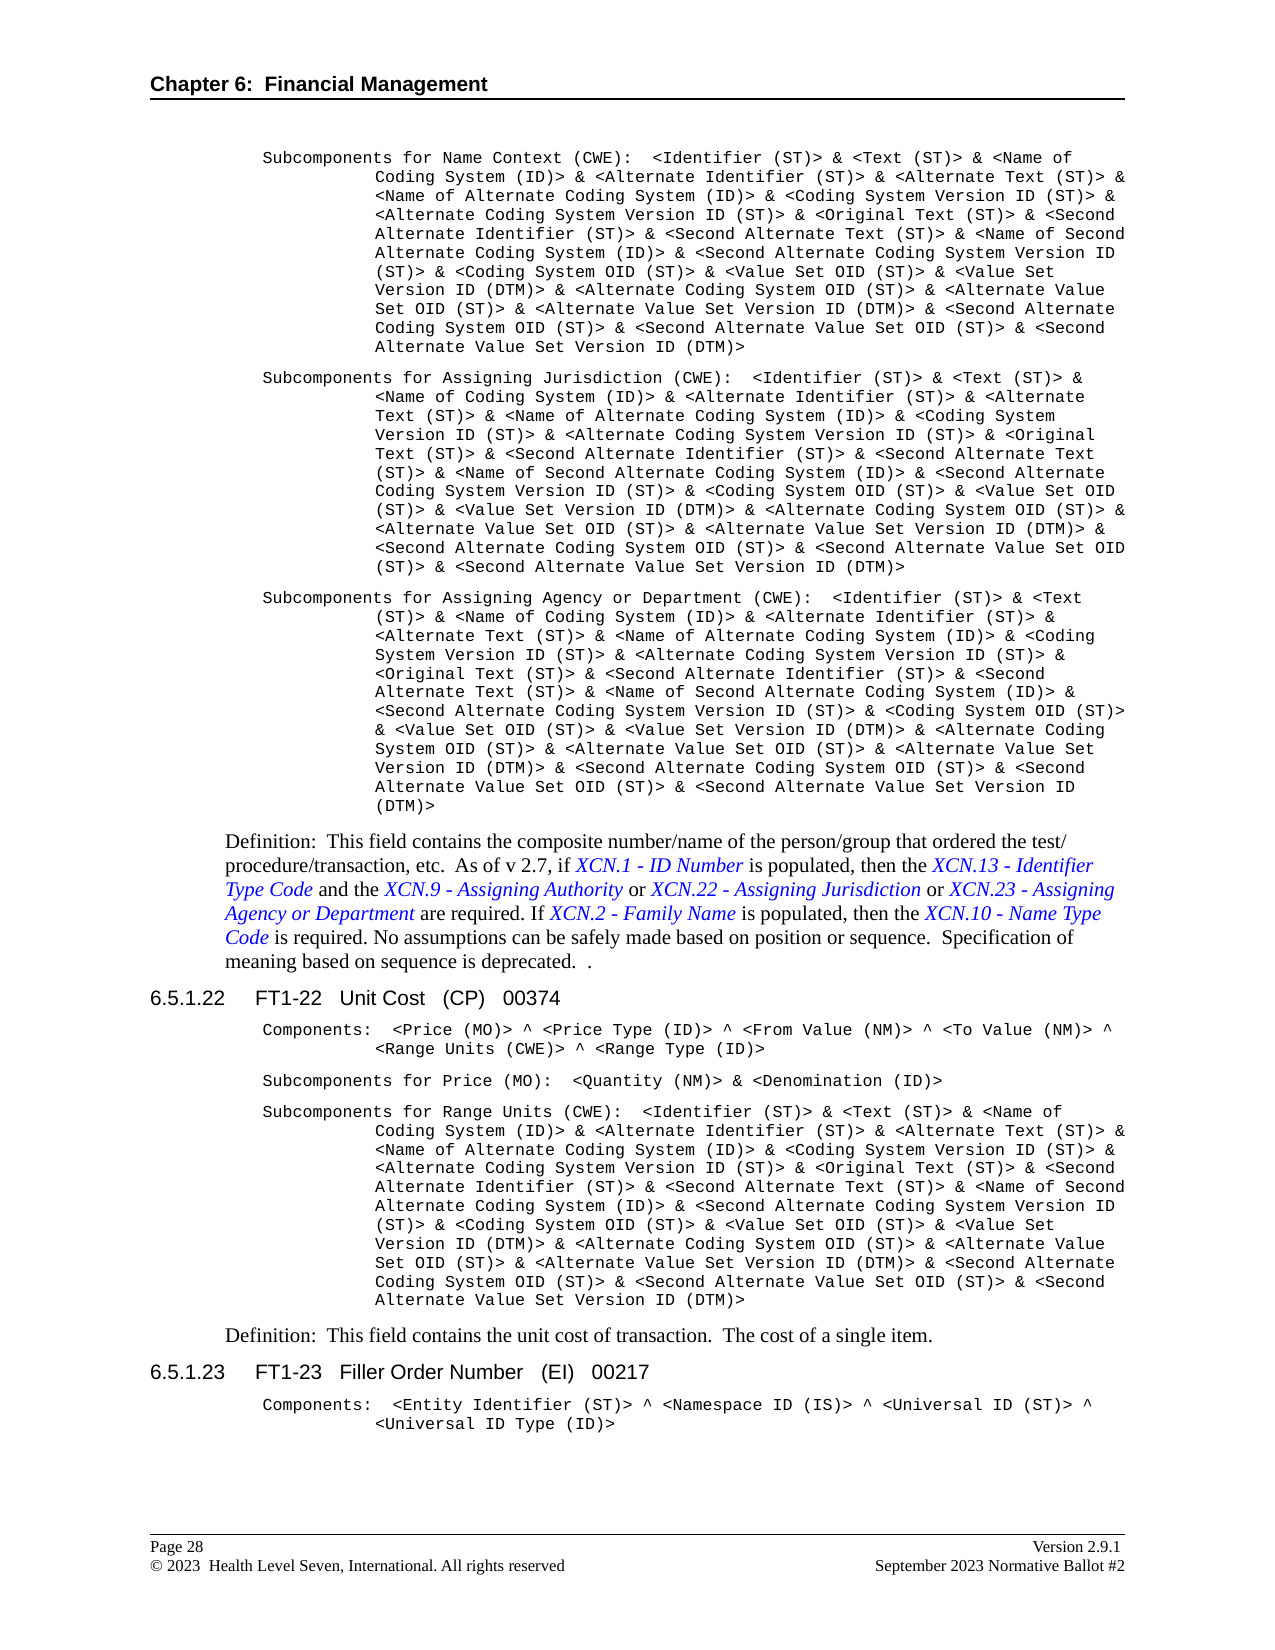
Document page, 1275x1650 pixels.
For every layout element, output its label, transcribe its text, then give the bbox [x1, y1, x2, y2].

text Definition: This field contains the composite number/name of the person/group that ordered the test/ procedure/transaction, etc. As of v 2.7, if XCN.1 - ID Number is populated, then the XCN.13 - Identifier Type Code and the XCN.9 - Assigning Authority or XCN.22 - Assigning Jurisdiction or XCN.23 - Assigning Agency or Department are required. If XCN.2 - Family Name is populated, then the XCN.10 - Name Type Code is required. No assumptions can be safely made based on position or sequence. Specification of meaning based on sequence is deprecated. . [225, 828, 1125, 973]
text Subcomponents for Assigning Agency or Department (CWE): <Identifier (ST)> & <Text (ST)> & <Name of Coding System (ID)> & <Alternate Identifier (ST)> & <Alternate Text (ST)> & <Name of Alternate Coding System (ID)> & <Coding System Version ID (ST)> & <Alternate Coding System Version ID (ST)> & <Original Text (ST)> & <Second Alternate Identifier (ST)> & <Second Alternate Text (ST)> & <Name of Second Alternate Coding System (ID)> & <Second Alternate Coding System Version ID (ST)> & <Coding System OID (ST)> & <Value Set OID (ST)> & <Value Set Version ID (DTM)> & <Alternate Coding System OID (ST)> & <Alternate Value Set OID (ST)> & <Alternate Value Set Version ID (DTM)> & <Second Alternate Coding System OID (ST)> & <Second Alternate Value Set OID (ST)> & <Second Alternate Value Set Version ID (DTM)> [262, 590, 1125, 816]
subtitle 6.5.1.22 FT1-22 Unit Cost (CP) 00374 [150, 985, 1125, 1009]
text Subcomponents for Range Units (CWE): <Identifier (ST)> & <Text (ST)> & <Name of Coding System (ID)> & <Alternate Identifier (ST)> & <Alternate Text (ST)> & <Name of Alternate Coding System (ID)> & <Coding System Version ID (ST)> & <Alternate Coding System Version ID (ST)> & <Original Text (ST)> & <Second Alternate Identifier (ST)> & <Second Alternate Text (ST)> & <Name of Second Alternate Coding System (ID)> & <Second Alternate Coding System Version ID (ST)> & <Coding System OID (ST)> & <Value Set OID (ST)> & <Value Set Version ID (DTM)> & <Alternate Coding System OID (ST)> & <Alternate Value Set OID (ST)> & <Alternate Value Set Version ID (DTM)> & <Second Alternate Coding System OID (ST)> & <Second Alternate Value Set OID (ST)> & <Second Alternate Value Set Version ID (DTM)> [262, 1103, 1125, 1311]
text Components: <Entity Identifier (ST)> ^ <Namespace ID (IS)> ^ <Universal ID (ST)> ^ <Universal ID Type (ID)> [262, 1396, 1125, 1434]
text Subcomponents for Price (MO): <Quantity (NM)> & <Denomination (ID)> [262, 1072, 1125, 1091]
text Definition: This field contains the unit cost of transaction. The cost of a single item. [225, 1323, 1125, 1347]
text Subcomponents for Assigning Jurisdiction (CWE): <Identifier (ST)> & <Text (ST)> & <Name of Coding System (ID)> & <Alternate Identifier (ST)> & <Alternate Text (ST)> & <Name of Alternate Coding System (ID)> & <Coding System Version ID (ST)> & <Alternate Coding System Version ID (ST)> & <Original Text (ST)> & <Second Alternate Identifier (ST)> & <Second Alternate Text (ST)> & <Name of Second Alternate Coding System (ID)> & <Second Alternate Coding System Version ID (ST)> & <Coding System OID (ST)> & <Value Set OID (ST)> & <Value Set Version ID (DTM)> & <Alternate Coding System OID (ST)> & <Alternate Value Set OID (ST)> & <Alternate Value Set Version ID (DTM)> & <Second Alternate Coding System OID (ST)> & <Second Alternate Value Set OID (ST)> & <Second Alternate Value Set Version ID (DTM)> [262, 370, 1125, 577]
text Components: <Price (MO)> ^ <Price Type (ID)> ^ <From Value (NM)> ^ <To Value (NM)> ^ <Range Units (CWE)> ^ <Range Type (ID)> [262, 1022, 1125, 1059]
subtitle 6.5.1.23 FT1-23 Filler Order Number (EI) 00217 [150, 1360, 1125, 1384]
text Subcomponents for Name Context (CWE): <Identifier (ST)> & <Text (ST)> & <Name of Coding System (ID)> & <Alternate Identifier (ST)> & <Alternate Text (ST)> & <Name of Alternate Coding System (ID)> & <Coding System Version ID (ST)> & <Alternate Coding System Version ID (ST)> & <Original Text (ST)> & <Second Alternate Identifier (ST)> & <Second Alternate Text (ST)> & <Name of Second Alternate Coding System (ID)> & <Second Alternate Coding System Version ID (ST)> & <Coding System OID (ST)> & <Value Set OID (ST)> & <Value Set Version ID (DTM)> & <Alternate Coding System OID (ST)> & <Alternate Value Set OID (ST)> & <Alternate Value Set Version ID (DTM)> & <Second Alternate Coding System OID (ST)> & <Second Alternate Value Set OID (ST)> & <Second Alternate Value Set Version ID (DTM)> [262, 150, 1125, 357]
